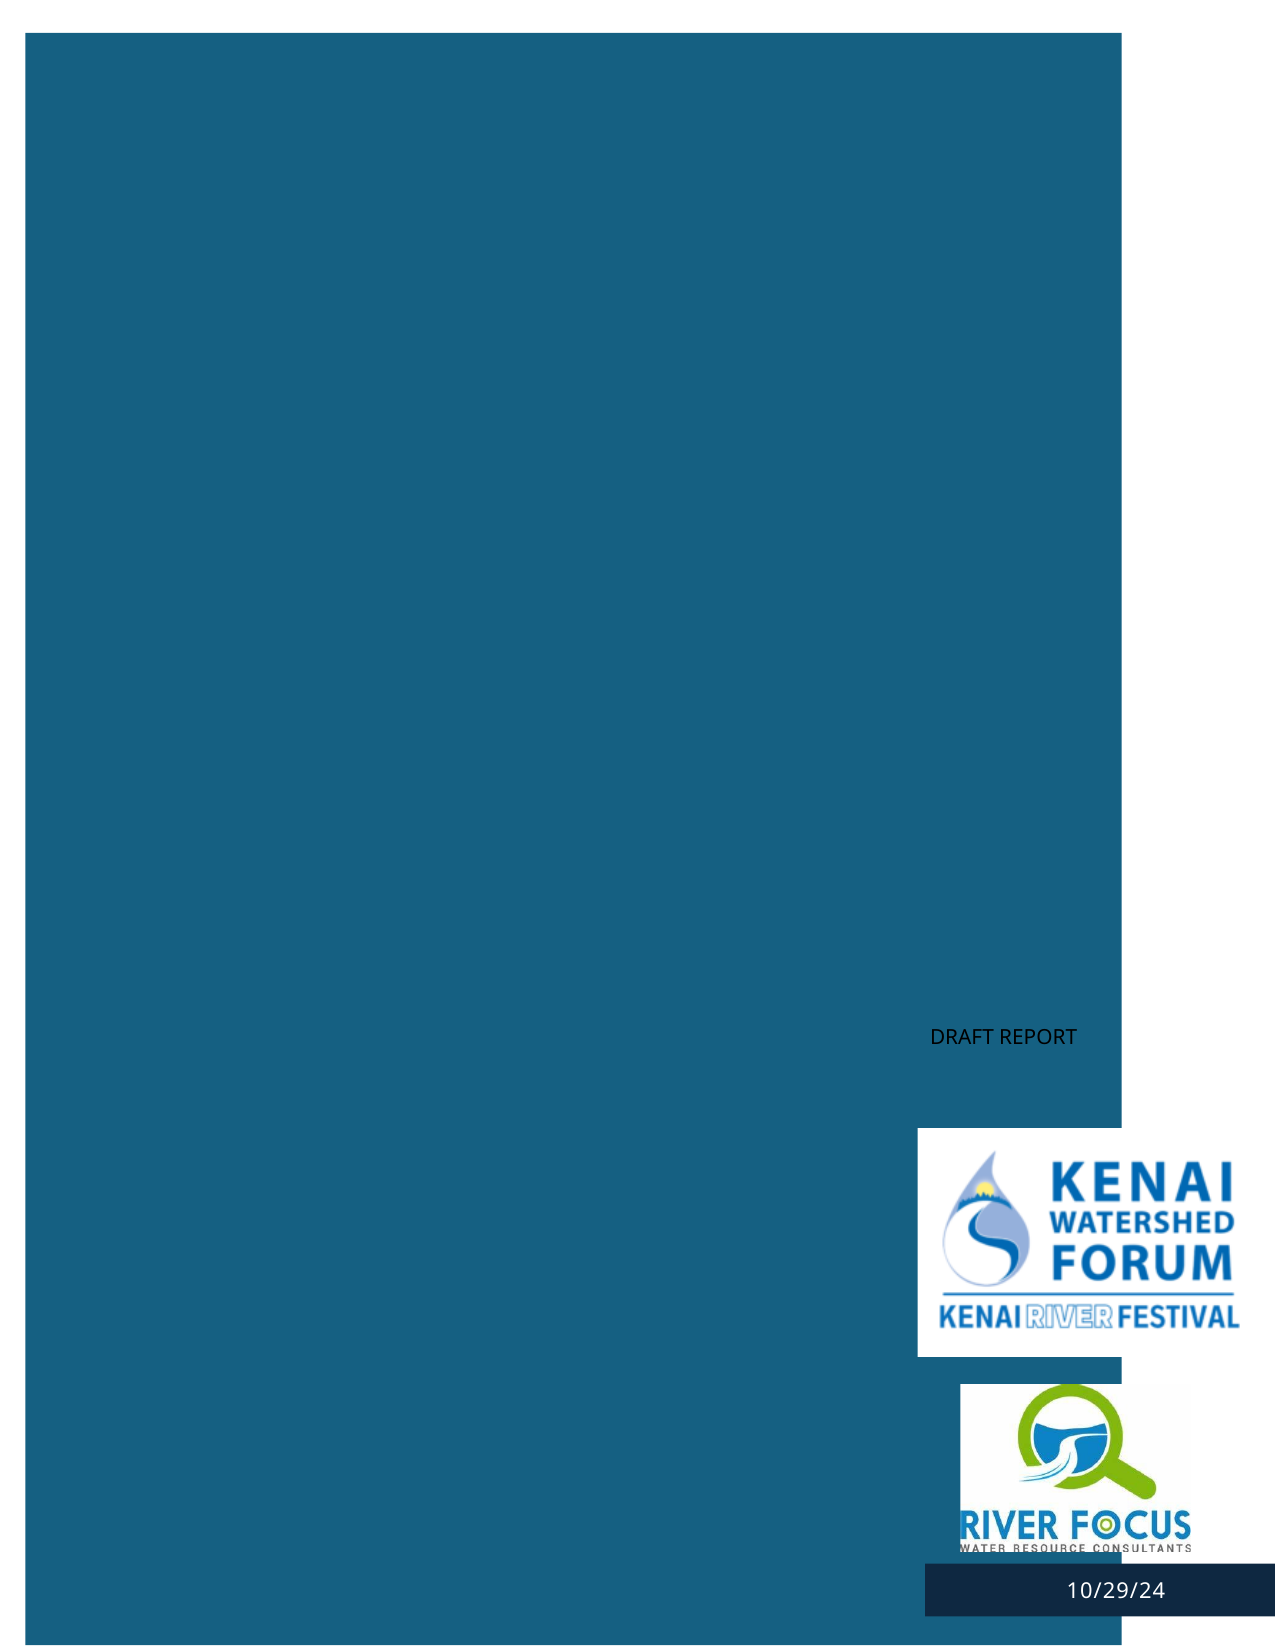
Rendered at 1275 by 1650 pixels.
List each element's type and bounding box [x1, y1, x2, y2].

picture [917, 1128, 1260, 1357]
picture [960, 1384, 1191, 1552]
